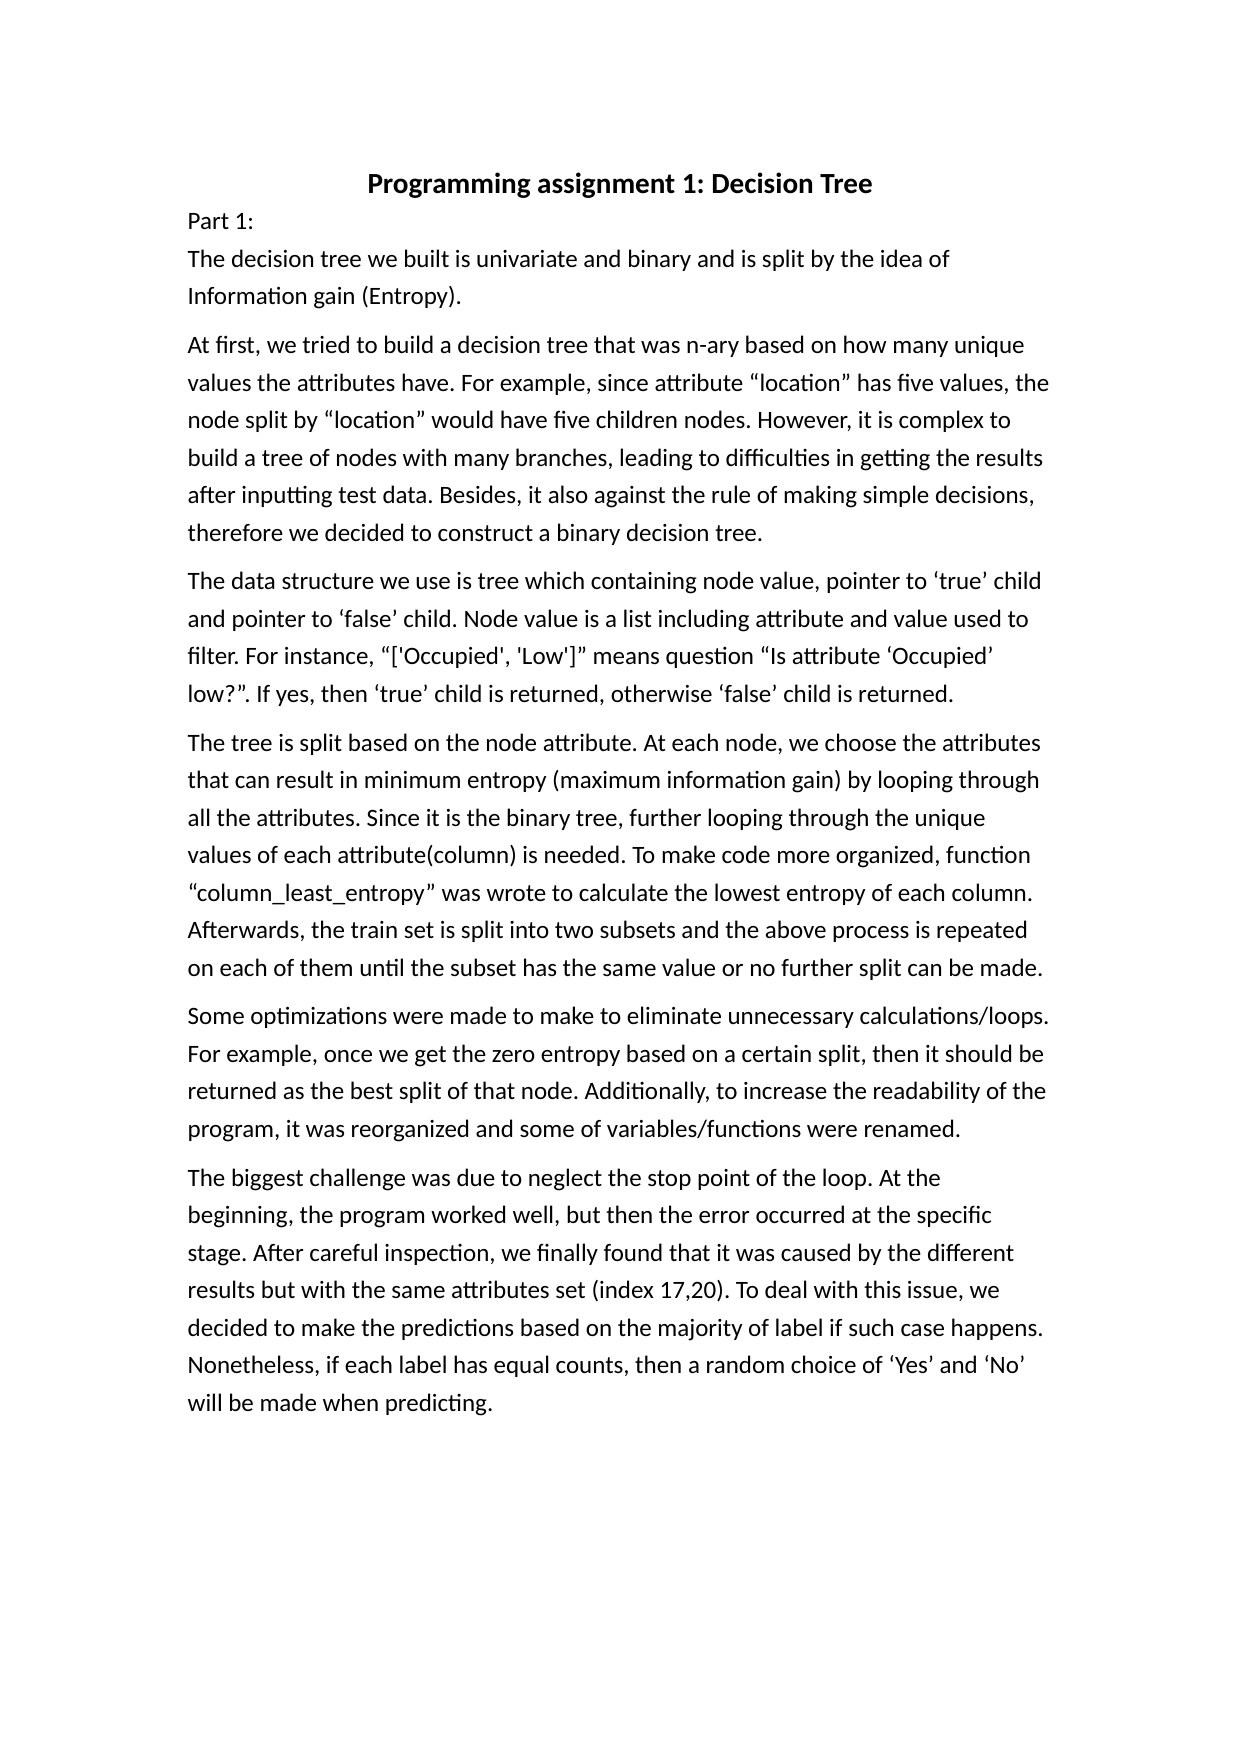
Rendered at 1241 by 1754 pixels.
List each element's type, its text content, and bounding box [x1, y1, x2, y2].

text The tree is split based on the node attribute. At each node, we choose the attributes that can result in minimum entropy (maximum information gain) by looping through all the attributes. Since it is the binary tree, further looping through the unique values of each attribute(column) is needed. To make code more organized, function “column_least_entropy” was wrote to calculate the lowest entropy of each column. Afterwards, the train set is split into two subsets and the above process is repeated on each of them until the subset has the same value or no further split can be made. [187, 723, 1053, 986]
text Programming assignment 1: Decision Tree [187, 164, 1053, 202]
text Some optimizations were made to make to eliminate unnecessary calculations/loops. For example, once we get the zero entropy based on a certain split, then it should be returned as the best split of that node. Additionally, to increase the readability of the program, it was reorganized and some of variables/functions were renamed. [187, 997, 1053, 1147]
text Part 1: [187, 202, 1053, 239]
text At first, we tried to build a decision tree that was n-ary based on how many unique values the attributes have. For example, since attribute “location” has five values, the node split by “location” would have five children nodes. However, it is complex to build a tree of nodes with many branches, leading to difficulties in getting the results after inputting test data. Besides, it also against the rule of making simple decisions, therefore we decided to construct a binary decision tree. [187, 326, 1053, 551]
text The biggest challenge was due to neglect the stop point of the loop. At the beginning, the program worked well, but then the error occurred at the specific stage. After careful inspection, we finally found that it was caused by the different results but with the same attributes set (index 17,20). To deal with this issue, we decided to make the predictions based on the majority of label if such case happens. Nonetheless, if each label has equal counts, then a random choice of ‘Yes’ and ‘No’ will be made when predicting. [187, 1158, 1053, 1421]
text The decision tree we built is univariate and binary and is split by the idea of Information gain (Entropy). [187, 239, 1053, 314]
text The data structure we use is tree which containing node value, pointer to ‘true’ child and pointer to ‘false’ child. Node value is a list including attribute and value used to filter. For instance, “['Occupied', 'Low']” means question “Is attribute ‘Occupied’ low?”. If yes, then ‘true’ child is returned, otherwise ‘false’ child is returned. [187, 562, 1053, 712]
